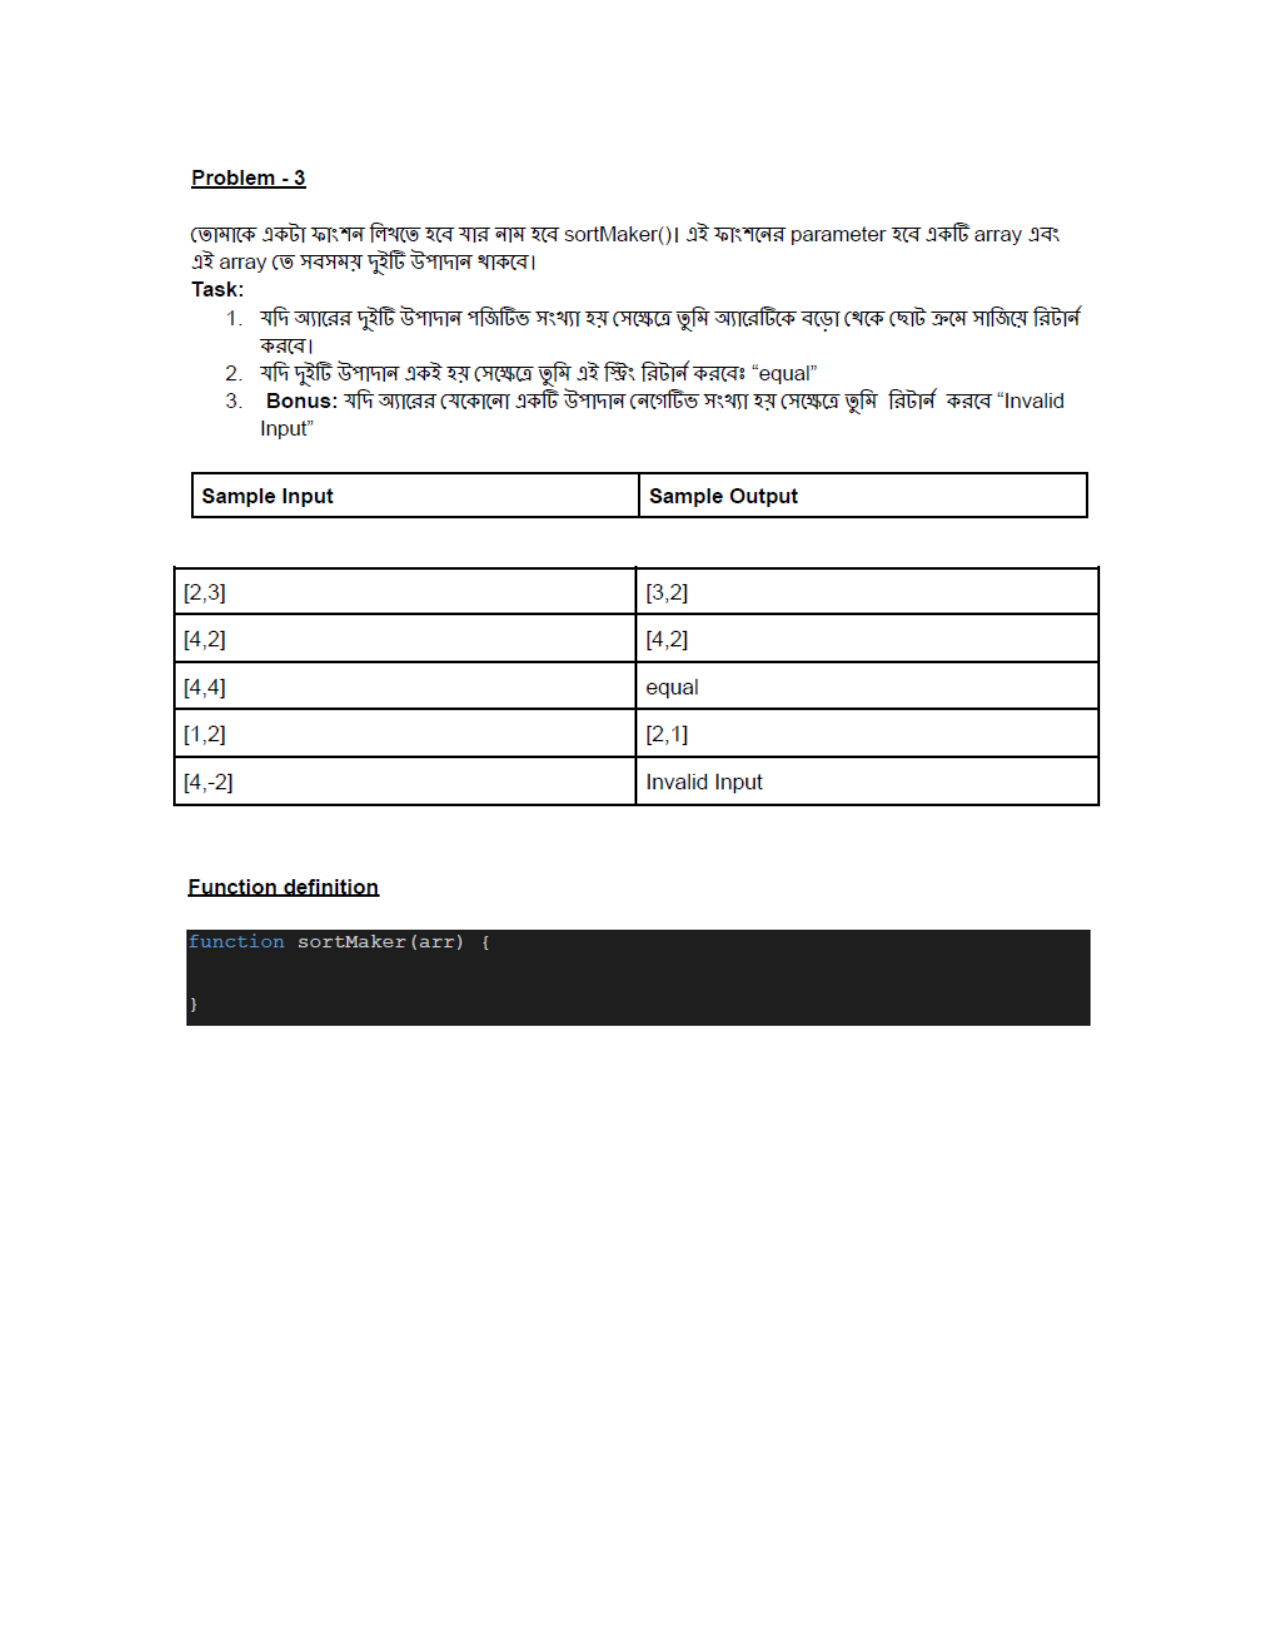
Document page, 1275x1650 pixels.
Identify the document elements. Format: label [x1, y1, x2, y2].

picture [150, 859, 1125, 1050]
picture [150, 151, 1125, 551]
picture [150, 554, 1125, 822]
